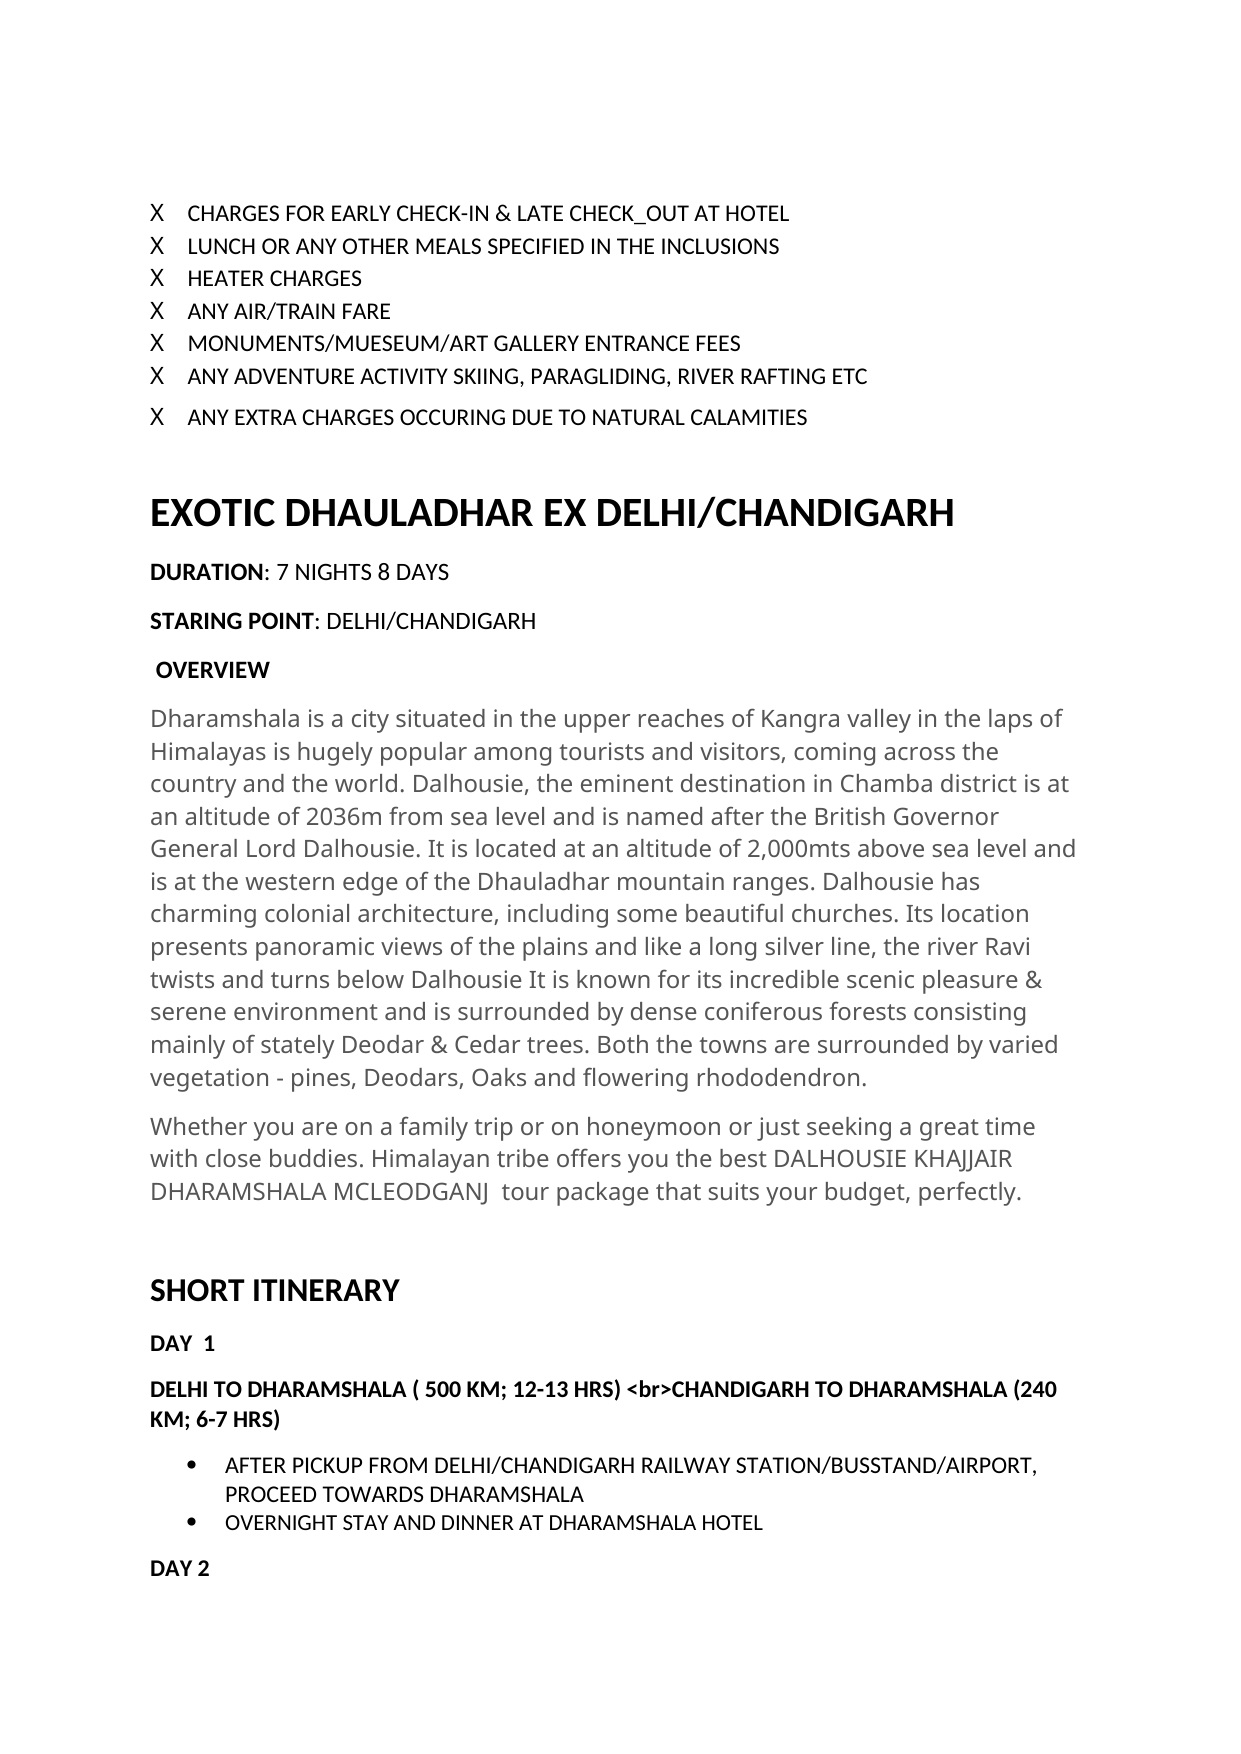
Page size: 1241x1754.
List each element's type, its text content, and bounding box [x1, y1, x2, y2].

list ANY ADVENTURE ACTIVITY SKIING, PARAGLIDING, RIVER RAFTING ETC [150, 359, 1090, 391]
text EXOTIC DHAULADHAR EX DELHI/CHANDIGARH [150, 486, 1090, 537]
text DAY 1 [150, 1328, 1090, 1358]
list AFTER PICKUP FROM DELHI/CHANDIGARH RAILWAY STATION/BUSSTAND/AIRPORT, PROCEED TOWARDS DHARAMSHALA [187, 1450, 1090, 1508]
list HEATER CHARGES [150, 261, 1090, 294]
text SHORT ITINERARY [150, 1269, 1090, 1309]
text DELHI TO DHARAMSHALA ( 500 KM; 12-13 HRS) <br>CHANDIGARH TO DHARAMSHALA (240 KM; 6-7 HRS) [150, 1374, 1090, 1433]
text DURATION: 7 NIGHTS 8 DAYS [150, 557, 1090, 587]
text Dharamshala is a city situated in the upper reaches of Kangra valley in the laps of Himalayas is hugely popular among tourists and visitors, coming across the country and the world. Dalhousie, the eminent destination in Chamba district is at an altitude of 2036m from sea level and is named after the British Governor General Lord Dalhousie. It is located at an altitude of 2,000mts above sea level and is at the western edge of the Dhauladhar mountain ranges. Dalhousie has charming colonial architecture, including some beautiful churches. Its location presents panoramic views of the plains and like a long silver line, the river Ravi twists and turns below Dalhousie It is known for its incredible scenic pleasure & serene environment and is surrounded by dense coniferous forests consisting mainly of stately Deodar & Cedar trees. Both the towns are surrounded by varied vegetation - pines, Deodars, Oaks and flowering rhododendron. [150, 702, 1090, 1093]
list MONUMENTS/MUESEUM/ART GALLERY ENTRANCE FEES [150, 326, 1090, 359]
text Whether you are on a family trip or on honeymoon or just seeking a great time with close buddies. Himalayan tribe offers you the best DALHOUSIE KHAJJAIR DHARAMSHALA MCLEODGANJ tour package that suits your budget, perfectly. [150, 1109, 1090, 1207]
list ANY AIR/TRAIN FARE [150, 294, 1090, 326]
list CHARGES FOR EARLY CHECK-IN & LATE CHECK_OUT AT HOTEL [150, 196, 1090, 228]
list OVERNIGHT STAY AND DINNER AT DHARAMSHALA HOTEL [187, 1508, 1090, 1536]
list ANY EXTRA CHARGES OCCURING DUE TO NATURAL CALAMITIES [150, 399, 1090, 432]
text OVERVIEW [150, 654, 1090, 685]
text DAY 2 [150, 1553, 1090, 1582]
list LUNCH OR ANY OTHER MEALS SPECIFIED IN THE INCLUSIONS [150, 228, 1090, 261]
text STARING POINT: DELHI/CHANDIGARH [150, 606, 1090, 636]
